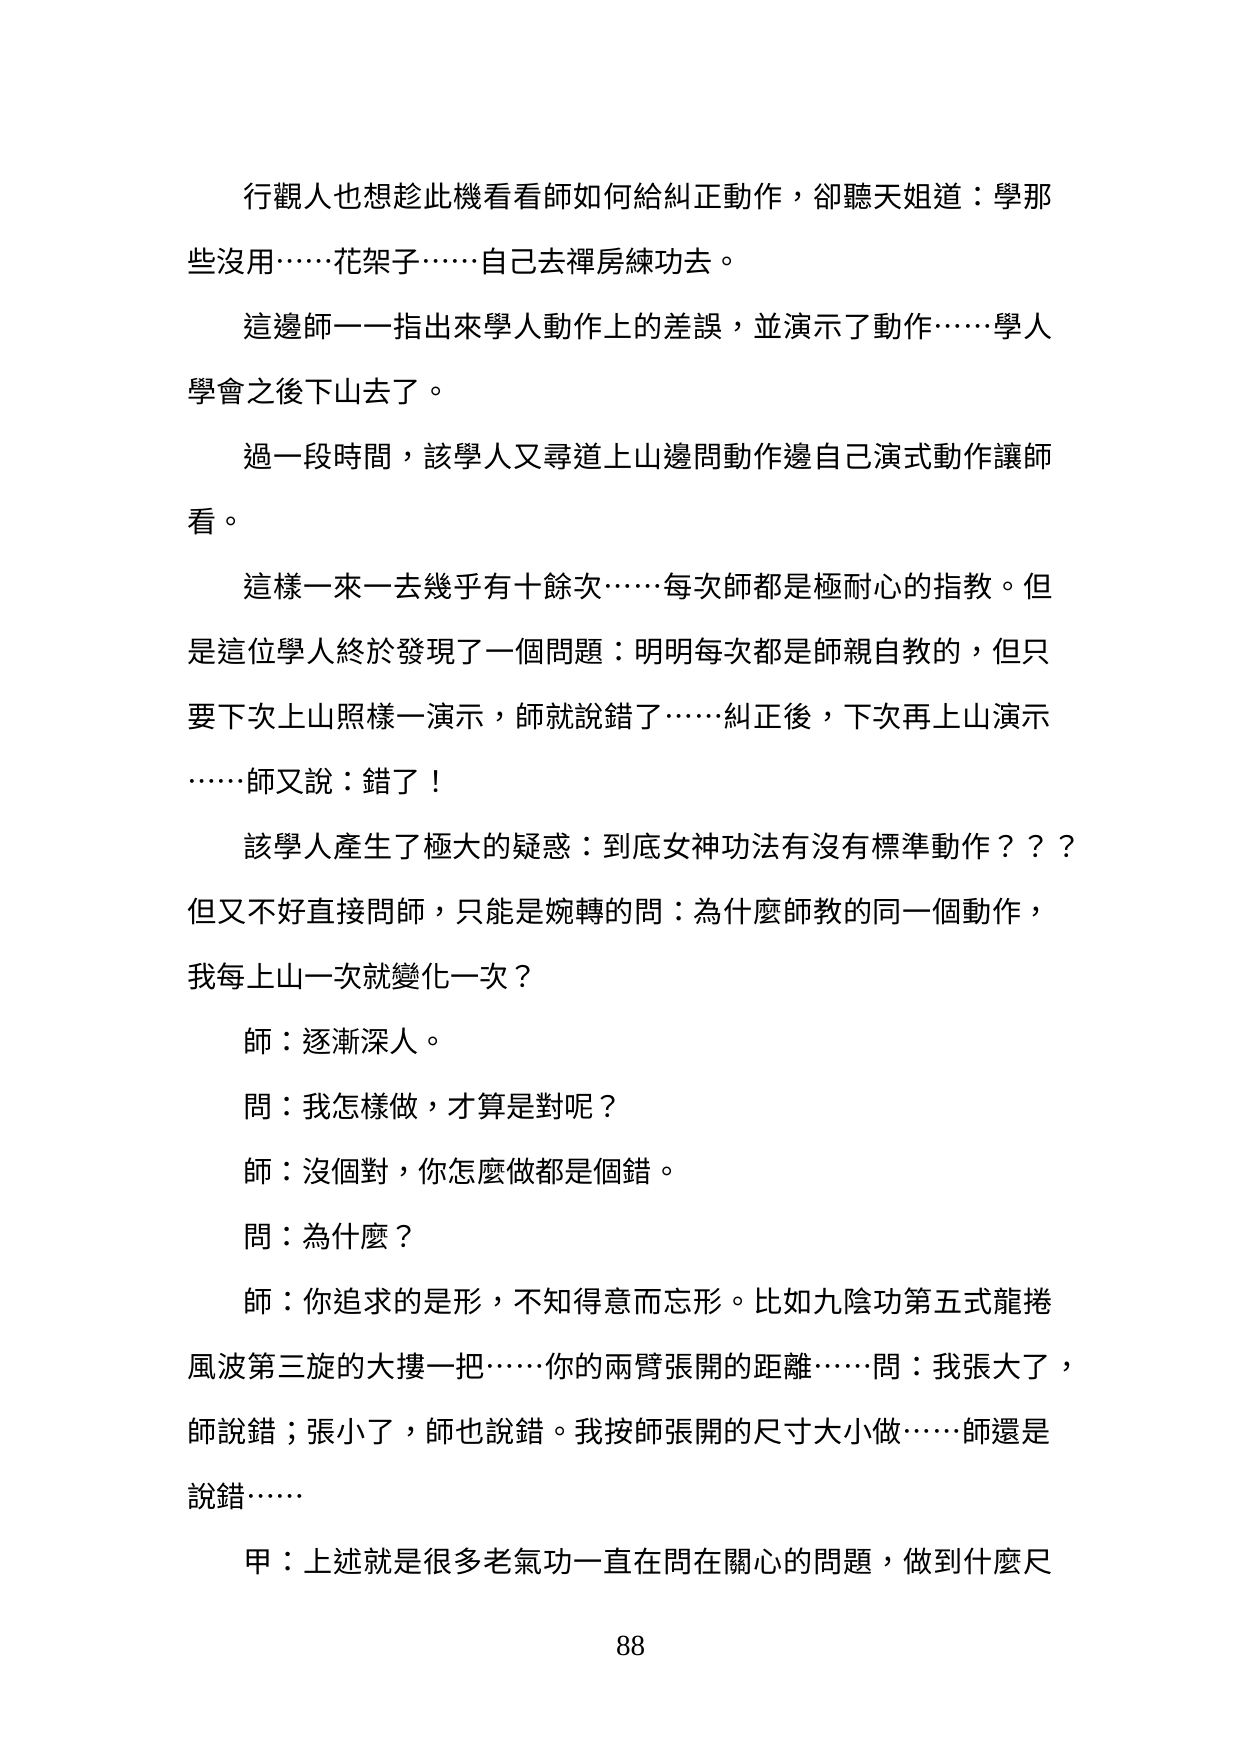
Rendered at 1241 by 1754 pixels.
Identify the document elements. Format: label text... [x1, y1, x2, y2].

text 過一段時間，該學人又尋道上山邊問動作邊自己演式動作讓師看。 [187, 422, 1053, 552]
text 這邊師一一指出來學人動作上的差誤，並演示了動作……學人學會之後下山去了。 [187, 292, 1053, 422]
text 該學人產生了極大的疑惑：到底女神功法有沒有標準動作？？？但又不好直接問師，只能是婉轉的問：為什麼師教的同一個動作，我每上山一次就變化一次？ [187, 812, 1053, 1007]
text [187, 1527, 1053, 1592]
text 師：逐漸深人。 [187, 1007, 1053, 1072]
text 問：為什麼？ [187, 1202, 1053, 1267]
text 師：沒個對，你怎麼做都是個錯。 [187, 1137, 1053, 1202]
text 師：你追求的是形，不知得意而忘形。比如九陰功第五式龍捲風波第三旋的大摟一把……你的兩臂張開的距離……問：我張大了，師說錯；張小了，師也說錯。我按師張開的尺寸大小做……師還是說錯…… [187, 1267, 1053, 1527]
text 這樣一來一去幾乎有十餘次……每次師都是極耐心的指教。但是這位學人終於發現了一個問題：明明每次都是師親自教的，但只要下次上山照樣一演示，師就說錯了……糾正後，下次再上山演示……師又說：錯了！ [187, 552, 1053, 812]
text 行觀人也想趁此機看看師如何給糾正動作，卻聽天姐道：學那些沒用……花架子……自己去禪房練功去。 [187, 162, 1053, 292]
text 問：我怎樣做，才算是對呢？ [187, 1072, 1053, 1137]
